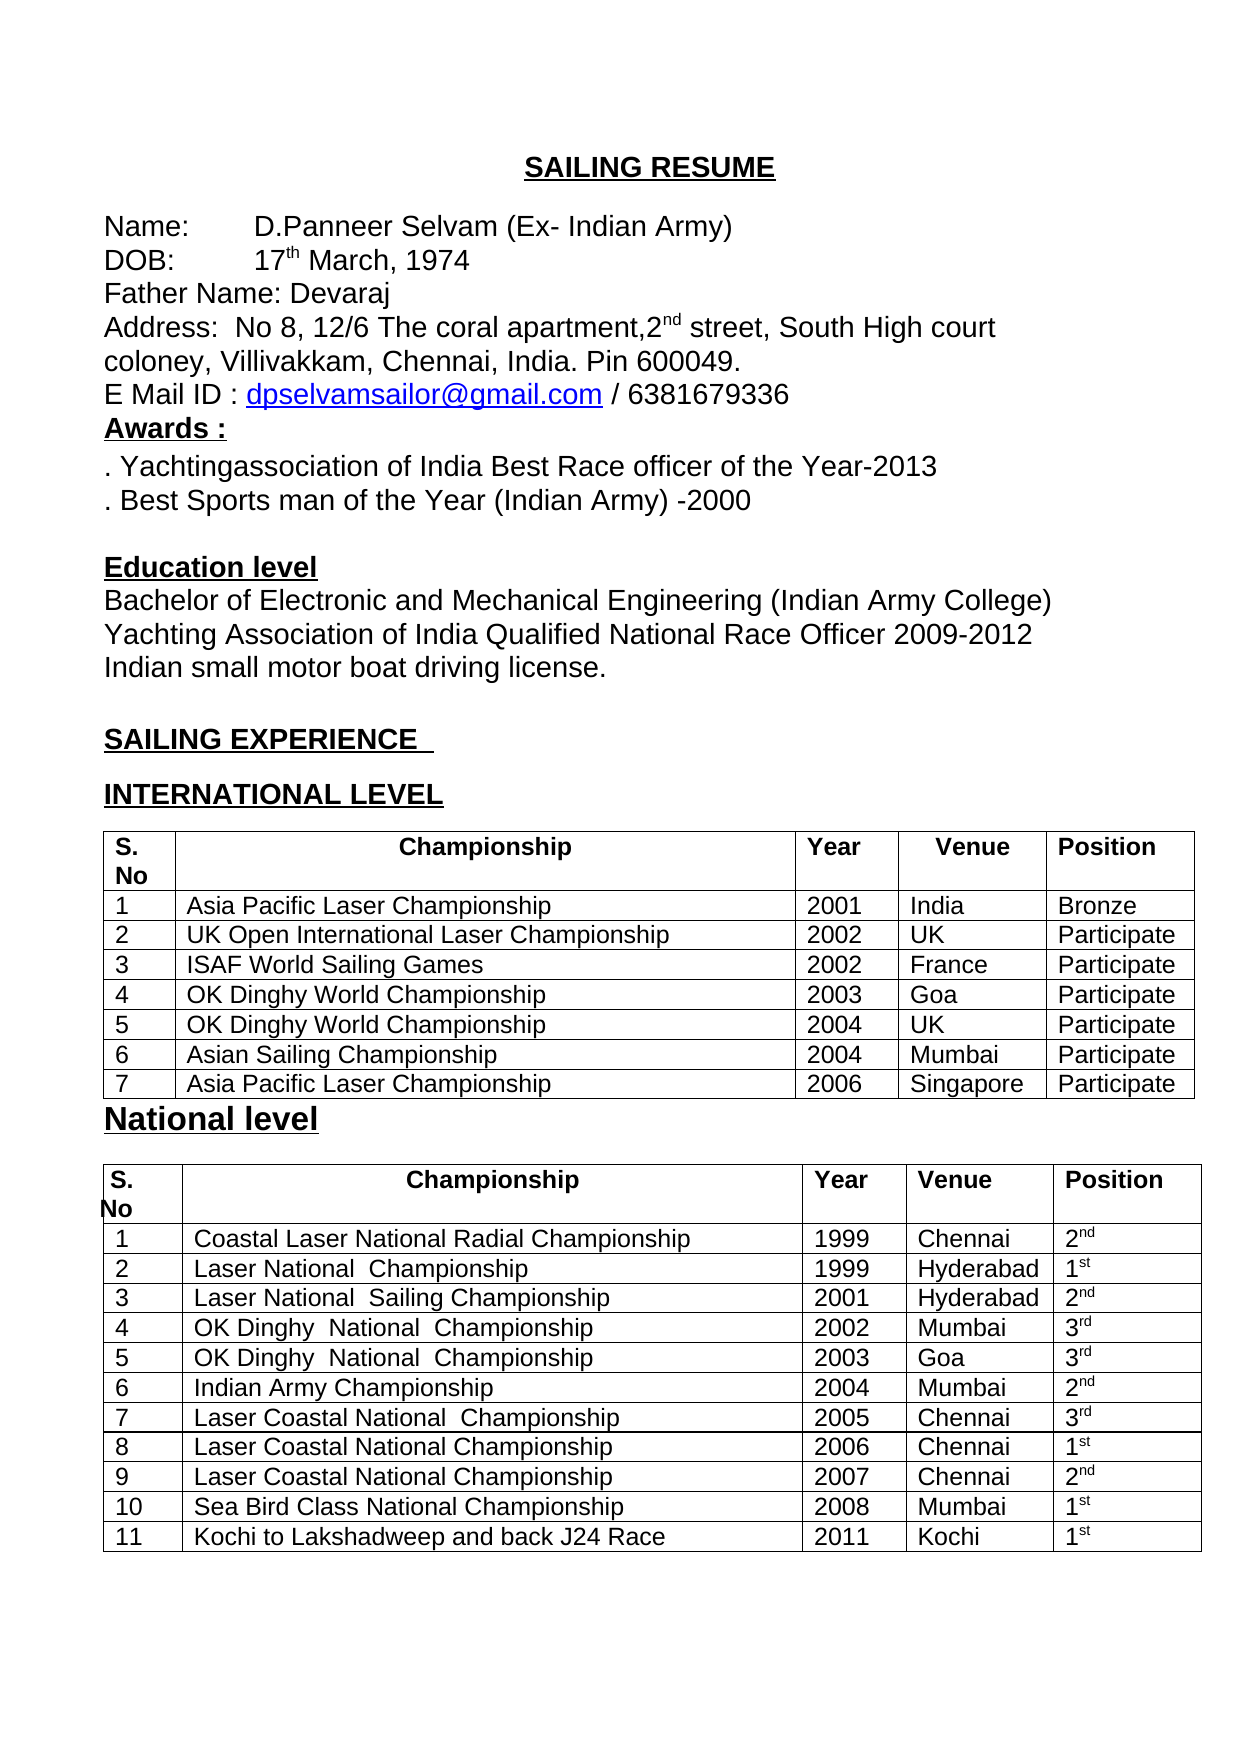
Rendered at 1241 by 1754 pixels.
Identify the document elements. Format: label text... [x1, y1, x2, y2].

table_cell Kochi to Lakshadweep and back J24 Race [183, 1522, 802, 1551]
table_cell 2006 [796, 1070, 898, 1098]
table_cell Coastal Laser National Radial Championship [183, 1224, 802, 1253]
table_cell 2002 [796, 921, 898, 949]
table_cell 2006 [803, 1433, 906, 1461]
table_cell Laser National Sailing Championship [183, 1284, 802, 1312]
table_cell 2001 [796, 891, 898, 919]
table_header Venue [899, 832, 1046, 890]
table_cell UK [899, 921, 1046, 949]
text SAILING EXPERIENCE [103, 722, 1174, 756]
table_cell Mumbai [907, 1492, 1053, 1521]
table_cell Participate [1047, 1070, 1194, 1098]
table_cell Chennai [907, 1462, 1053, 1491]
table_cell Sea Bird Class National Championship [183, 1492, 802, 1521]
table_cell Mumbai [907, 1373, 1053, 1402]
table_cell 9 [104, 1462, 182, 1491]
table_cell Chennai [907, 1433, 1053, 1461]
table_cell Laser Coastal National Championship [183, 1403, 802, 1431]
table_cell Indian Army Championship [183, 1373, 802, 1402]
text Education level [103, 550, 1090, 583]
table_cell 2004 [796, 1040, 898, 1068]
table_cell 6 [104, 1373, 182, 1402]
table_cell Participate [1047, 1010, 1194, 1039]
table_cell 2003 [803, 1343, 906, 1372]
table_cell 1 [104, 891, 175, 919]
table_header S. No [104, 1165, 182, 1223]
table_cell 2002 [796, 950, 898, 979]
table_cell OK Dinghy World Championship [176, 980, 795, 1009]
text DOB: 17th March, 1974 [103, 243, 1090, 276]
table_cell 2005 [803, 1403, 906, 1431]
table_cell 4 [104, 980, 175, 1009]
table_header Year [803, 1165, 906, 1223]
text National level [103, 1099, 1090, 1138]
table_header Venue [907, 1165, 1053, 1223]
table_header Position [1054, 1165, 1201, 1223]
table_cell 4 [104, 1313, 182, 1342]
table_cell 3 [104, 1284, 182, 1312]
table_cell Participate [1047, 1040, 1194, 1068]
table_cell 3rd [1054, 1313, 1201, 1342]
table_cell 3 [104, 950, 175, 979]
table_header Year [796, 832, 898, 890]
table_cell Asia Pacific Laser Championship [176, 1070, 795, 1098]
table_cell Participate [1047, 921, 1194, 949]
table_header Championship [176, 832, 795, 890]
text SAILING RESUME [103, 150, 1196, 183]
table_cell 2 [104, 1254, 182, 1282]
table_cell 1999 [803, 1224, 906, 1253]
table_cell 1st [1054, 1254, 1201, 1282]
table_cell OK Dinghy National Championship [183, 1313, 802, 1342]
table_cell 8 [104, 1433, 182, 1461]
table_cell India [899, 891, 1046, 919]
table_cell Bronze [1047, 891, 1194, 919]
table_cell Hyderabad [907, 1284, 1053, 1312]
table_cell Asian Sailing Championship [176, 1040, 795, 1068]
table_cell 2011 [803, 1522, 906, 1551]
table_cell 2nd [1054, 1462, 1201, 1491]
table_cell 1st [1054, 1433, 1201, 1461]
table_cell Mumbai [907, 1313, 1053, 1342]
table_cell France [899, 950, 1046, 979]
table_cell 1999 [803, 1254, 906, 1282]
table_cell 2003 [796, 980, 898, 1009]
table_cell OK Dinghy World Championship [176, 1010, 795, 1039]
table_cell 10 [104, 1492, 182, 1521]
table_cell Chennai [907, 1224, 1053, 1253]
table_cell 2004 [803, 1373, 906, 1402]
text INTERNATIONAL LEVEL [103, 777, 1174, 810]
table_cell Goa [899, 980, 1046, 1009]
table_cell Mumbai [899, 1040, 1046, 1068]
table_cell Goa [907, 1343, 1053, 1372]
table_cell 2001 [803, 1284, 906, 1312]
table_cell Singapore [899, 1070, 1046, 1098]
table_cell Laser Coastal National Championship [183, 1462, 802, 1491]
table_cell 2 [104, 921, 175, 949]
text Father Name: Devaraj [103, 276, 1090, 310]
table_cell 2004 [796, 1010, 898, 1039]
table_cell Hyderabad [907, 1254, 1053, 1282]
table_header Position [1047, 832, 1194, 890]
table_cell 1 [104, 1224, 182, 1253]
table_cell Laser National Championship [183, 1254, 802, 1282]
table_cell ISAF World Sailing Games [176, 950, 795, 979]
table_cell 2007 [803, 1462, 906, 1491]
table_cell 5 [104, 1010, 175, 1039]
text . Best Sports man of the Year (Indian Army) -2000 [103, 483, 1090, 516]
table_cell UK [899, 1010, 1046, 1039]
text E Mail ID : dpselvamsailor@gmail.com / 6381679336 [103, 377, 1090, 411]
table_cell 7 [104, 1070, 175, 1098]
table_cell 2nd [1054, 1284, 1201, 1312]
table_cell 11 [104, 1522, 182, 1551]
table_cell Kochi [907, 1522, 1053, 1551]
table_cell 7 [104, 1403, 182, 1431]
text . Yachtingassociation of India Best Race officer of the Year-2013 [103, 449, 1090, 483]
table_cell 1st [1054, 1522, 1201, 1551]
text Bachelor of Electronic and Mechanical Engineering (Indian Army College) [103, 583, 1090, 617]
table_cell Chennai [907, 1403, 1053, 1431]
table_cell Participate [1047, 950, 1194, 979]
table_cell 2nd [1054, 1224, 1201, 1253]
text Name: D.Panneer Selvam (Ex- Indian Army) [59, 209, 1090, 243]
text Indian small motor boat driving license. [103, 650, 1090, 684]
table_header S. No [104, 832, 175, 890]
text Address: No 8, 12/6 The coral apartment,2nd street, South High court coloney, Villivakkam, Chennai, India. Pin 600049. [103, 310, 1090, 377]
table_cell 6 [104, 1040, 175, 1068]
table_cell 2nd [1054, 1373, 1201, 1402]
table_cell Laser Coastal National Championship [183, 1433, 802, 1461]
text Awards : [103, 411, 1090, 444]
table_cell Participate [1047, 980, 1194, 1009]
table_cell 3rd [1054, 1403, 1201, 1431]
table_cell 2002 [803, 1313, 906, 1342]
table_cell 5 [104, 1343, 182, 1372]
table_cell OK Dinghy National Championship [183, 1343, 802, 1372]
table_cell Asia Pacific Laser Championship [176, 891, 795, 919]
table_header Championship [183, 1165, 802, 1223]
table_cell UK Open International Laser Championship [176, 921, 795, 949]
table_cell 2008 [803, 1492, 906, 1521]
text Yachting Association of India Qualified National Race Officer 2009-2012 [103, 617, 1090, 650]
table_cell 1st [1054, 1492, 1201, 1521]
table_cell 3rd [1054, 1343, 1201, 1372]
